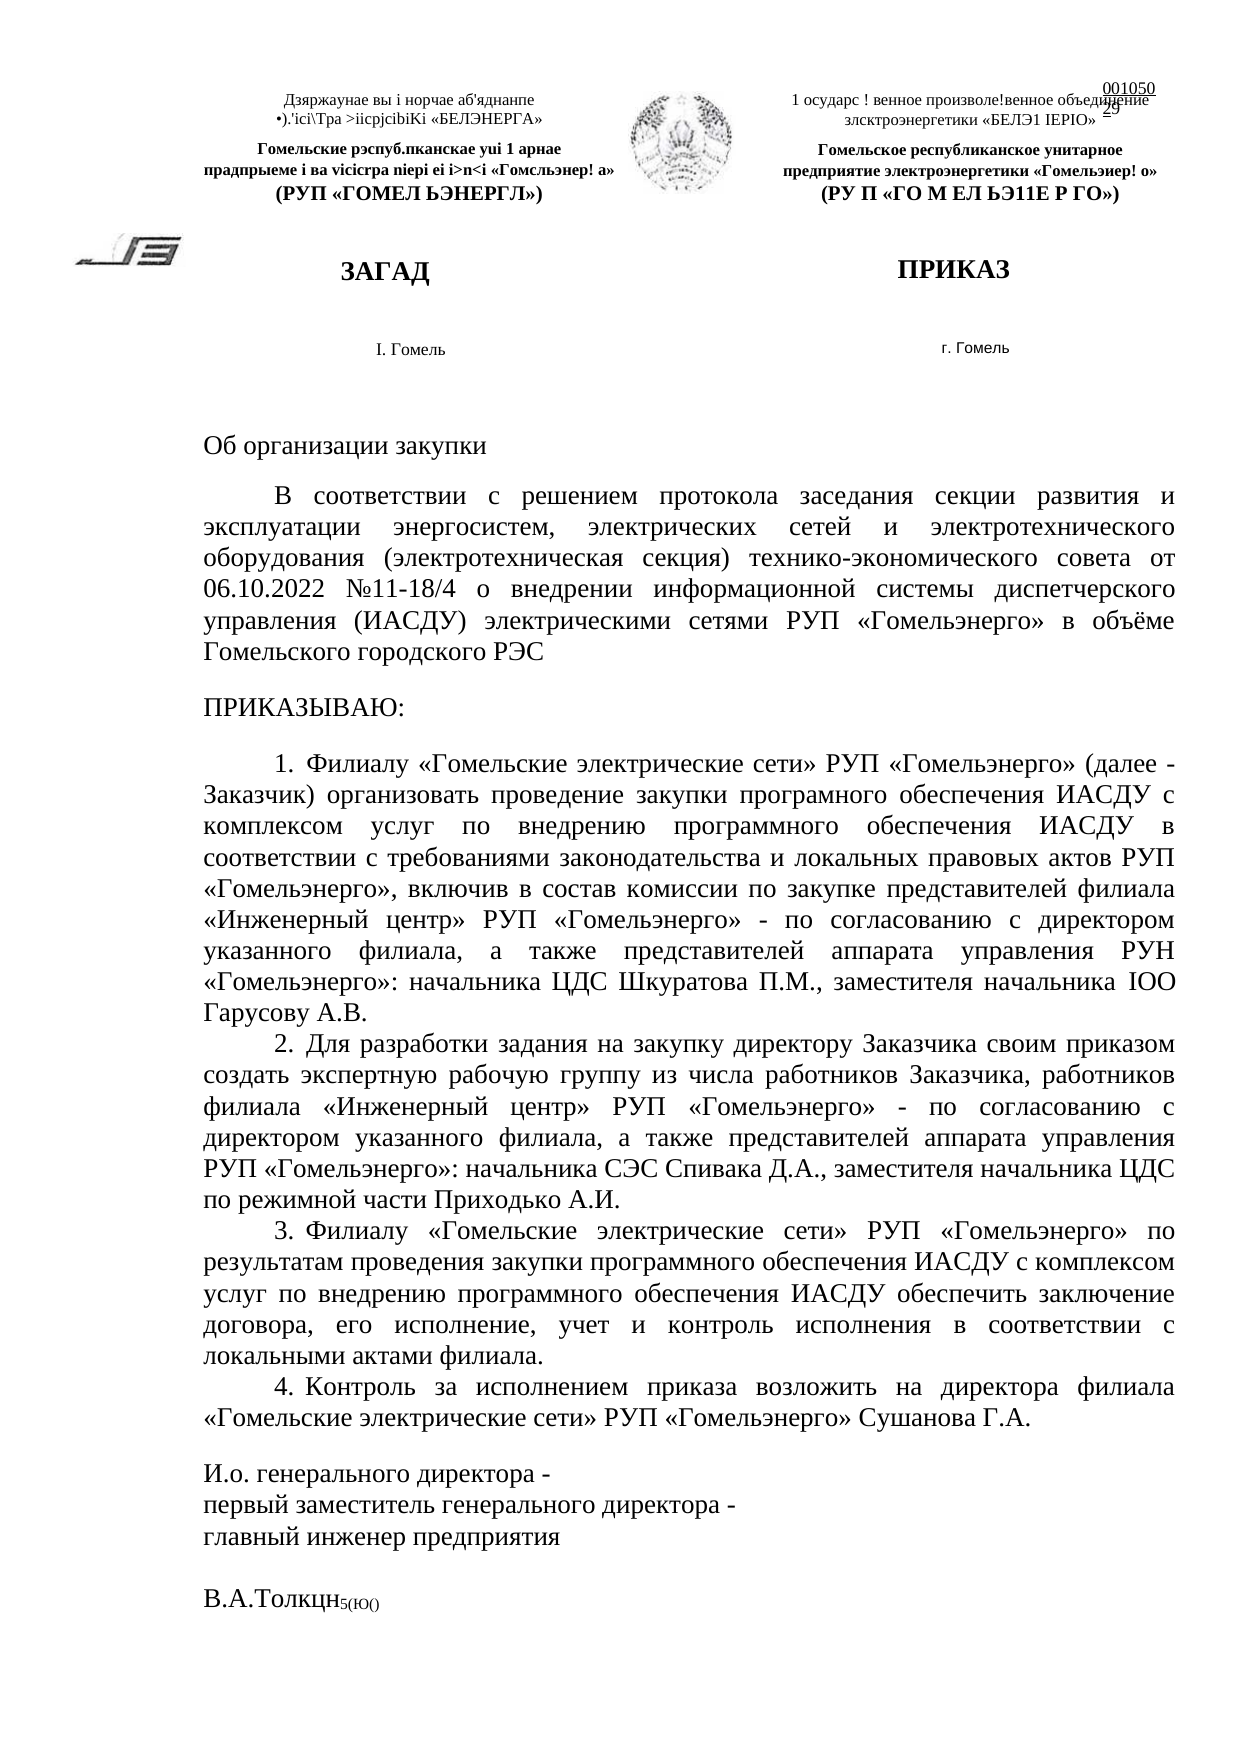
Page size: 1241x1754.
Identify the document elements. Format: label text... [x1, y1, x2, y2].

text Гомельские рэспуб.пканскае yui 1 арнае прадпрыеме i ва vicicrpa niepi ei i>n<i «Гомсльэнер! а» (РУП «ГОМЕЛ ЬЭНЕРГЛ») [203, 138, 615, 205]
list Контроль за исполнением приказа возложить на директора филиала «Гомельские электрические сети» РУП «Гомельэнерго» Сушанова Г.А. [203, 1370, 1176, 1432]
text ПРИКАЗЫВАЮ: [203, 691, 1176, 722]
text первый заместитель генерального директора - [203, 1488, 1176, 1520]
text Об организации закупки [203, 429, 1176, 460]
picture [71, 233, 186, 267]
picture [627, 91, 736, 194]
text Гомельское республиканское унитарное предприятие электроэнергетики «Гомельэиер! о» [764, 140, 1176, 179]
list Филиалу «Гомельские электрические сети» РУП «Гомельэнерго» (далее - Заказчик) организовать проведение закупки програмного обеспечения ИАСДУ с комплексом услуг по внедрению программного обеспечения ИАСДУ в соответствии с требованиями законодательства и локальных правовых актов РУП «Гомельэнерго», включив в состав комиссии по закупке представителей филиала «Инженерный центр» РУП «Гомельэнерго» - по согласованию с директором указанного филиала, а также представителей аппарата управления РУН «Гомельэнерго»: начальника ЦДС Шкуратова П.М., заместителя начальника IOO Гарусову А.В. [203, 747, 1176, 1027]
list Для разработки задания на закупку директору Заказчика своим приказом создать экспертную рабочую группу из числа работников Заказчика, работников филиала «Инженерный центр» РУП «Гомельэнерго» - по согласованию с директором указанного филиала, а также представителей аппарата управления РУП «Гомельэнерго»: начальника СЭС Спивака Д.А., заместителя начальника ЦДС по режимной части Приходько А.И. [203, 1027, 1176, 1214]
text В соответствии с решением протокола заседания секции развития и эксплуатации энергосистем, электрических сетей и электротехнического оборудования (электротехническая секция) технико-экономического совета от 06.10.2022 №11-18/4 о внедрении информационной системы диспетчерского управления (ИАСДУ) электрическими сетями РУП «Гомельэнерго» в объёме Гомельского городского РЭС [203, 479, 1176, 666]
text •).'ici\Tpa >iicpjcibiKi «БЕЛЭНЕРГА» [203, 109, 615, 128]
text 1 осударс ! венное произволе!венное объединение злсктроэнергетики «БЕЛЭ1 IEPIО» [764, 89, 1176, 129]
text И.о. генерального директора - [203, 1457, 1176, 1488]
text Дзяржаунае вы i норчае аб'яднанпе [203, 90, 615, 109]
text г. Гомель [203, 338, 1009, 356]
list Филиалу «Гомельские электрические сети» РУП «Гомельэнерго» по результатам проведения закупки программного обеспечения ИАСДУ с комплексом услуг по внедрению программного обеспечения ИАСДУ обеспечить заключение договора, его исполнение, учет и контроль исполнения в соответствии с локальными актами филиала. [203, 1214, 1176, 1370]
text (РУ П «ГО М ЕЛ ЬЭ11Е Р ГО») [764, 180, 1176, 204]
text главный инженер предприятия В.А.Толкцн5(Ю() [203, 1520, 1176, 1613]
text ПРИКАЗ [203, 253, 1009, 284]
